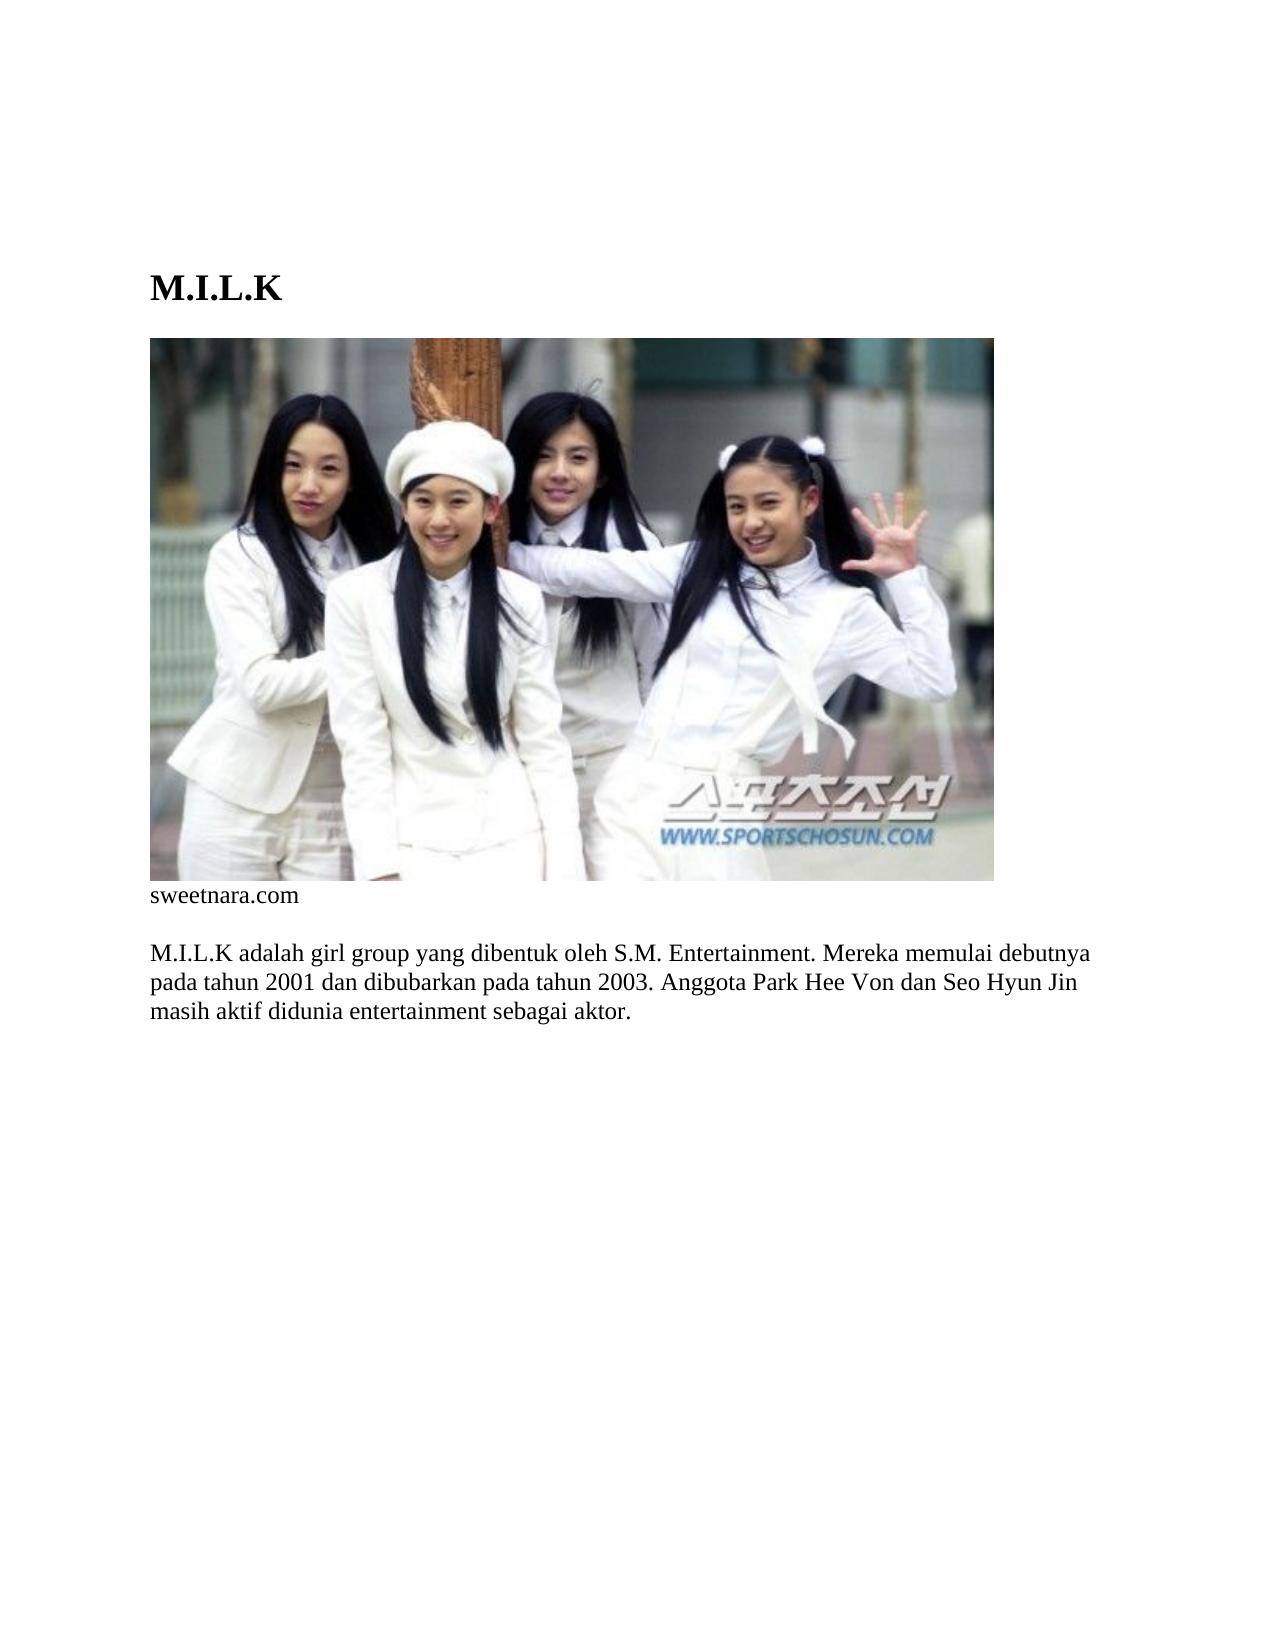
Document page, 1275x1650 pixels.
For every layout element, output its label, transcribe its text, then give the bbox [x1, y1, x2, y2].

text M.I.L.K [150, 266, 1125, 309]
picture [150, 338, 994, 881]
text M.I.L.K adalah girl group yang dibentuk oleh S.M. Entertainment. Mereka memulai debutnya pada tahun 2001 dan dibubarkan pada tahun 2003. Anggota Park Hee Von dan Seo Hyun Jin masih aktif didunia entertainment sebagai aktor. [150, 938, 1125, 1025]
